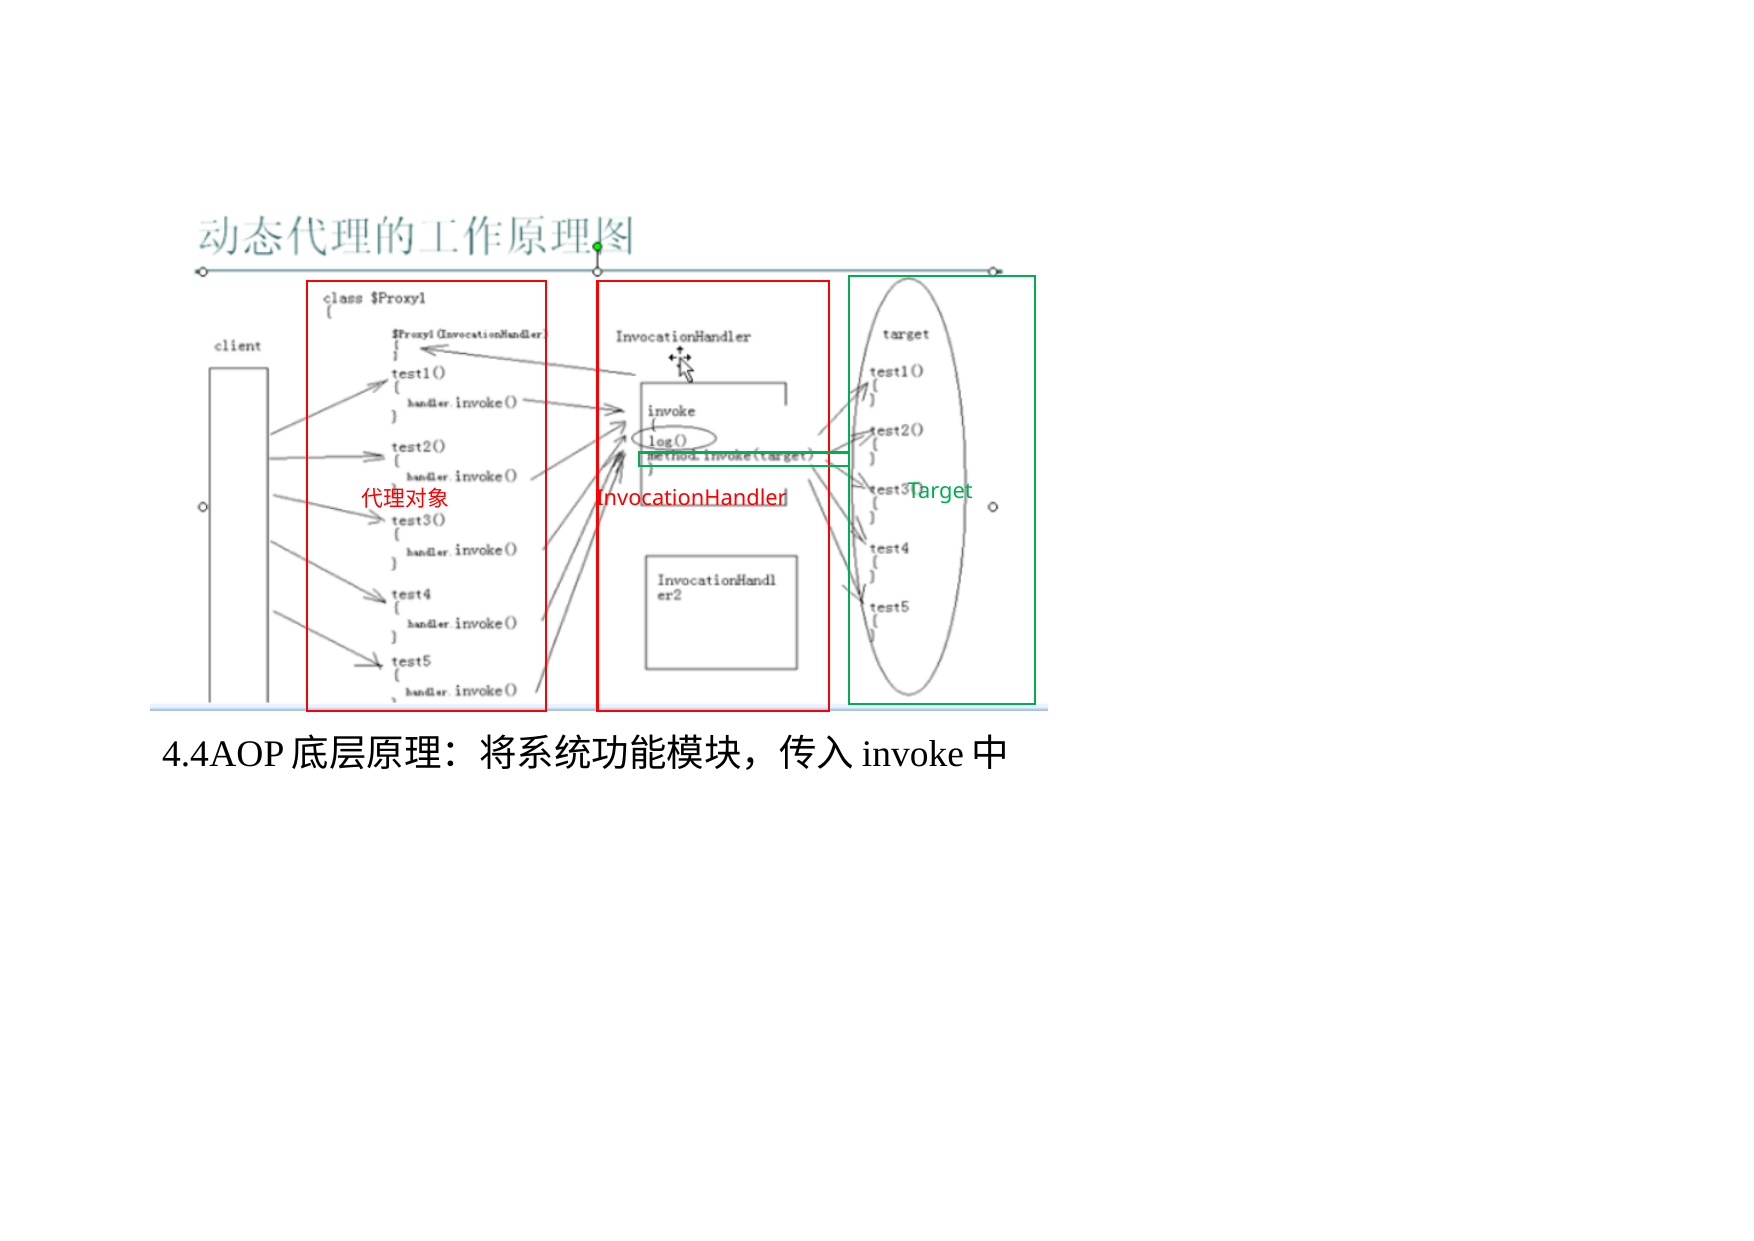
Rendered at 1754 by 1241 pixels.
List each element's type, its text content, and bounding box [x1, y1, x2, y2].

picture [830, 454, 848, 465]
picture [640, 454, 828, 465]
picture [308, 282, 545, 710]
picture [850, 277, 1034, 703]
subtitle AOP底层原理：将系统功能模块，传入invoke中 [162, 718, 1604, 783]
picture [150, 197, 1048, 711]
picture [599, 282, 828, 710]
